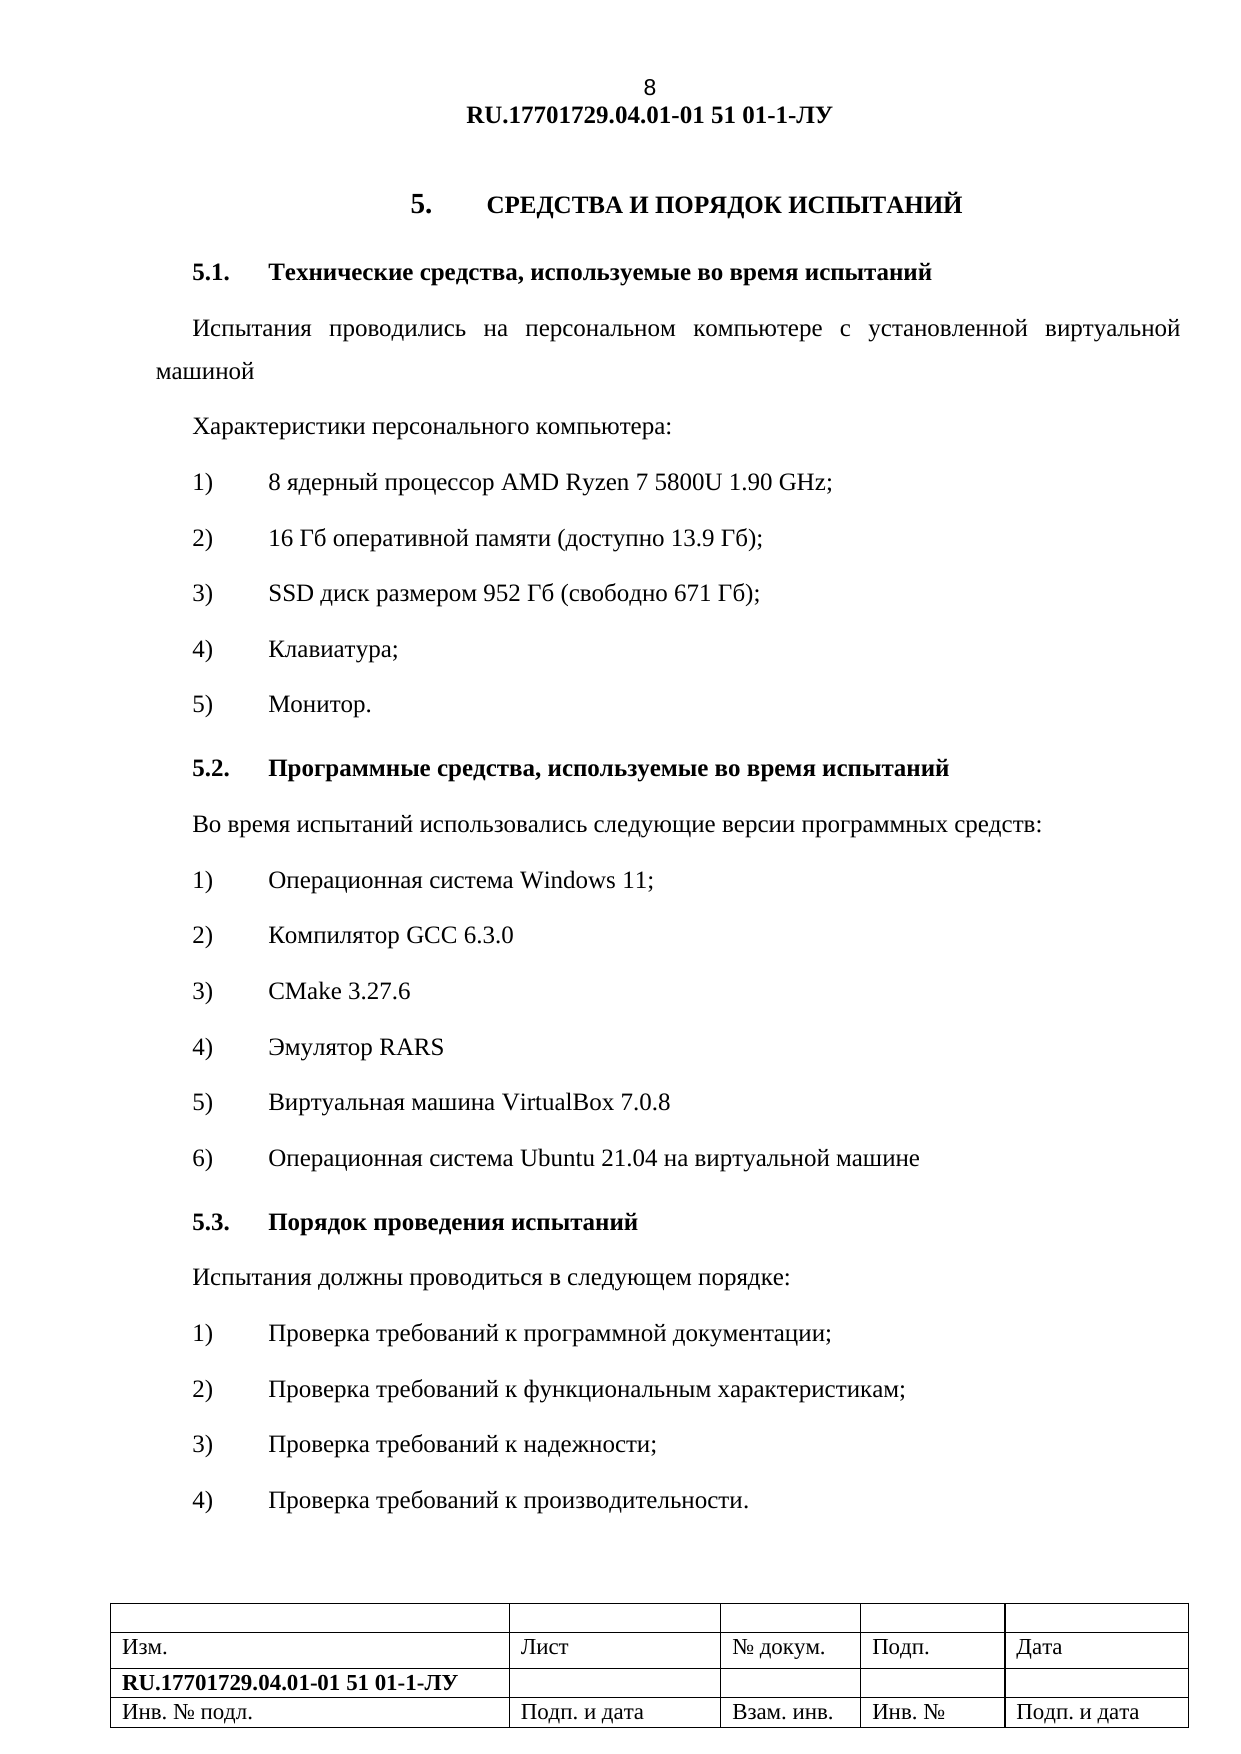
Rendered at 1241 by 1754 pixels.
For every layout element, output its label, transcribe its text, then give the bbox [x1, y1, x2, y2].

text Характеристики персонального компьютера: [118, 411, 1181, 440]
list 8 ядерный процессор AMD Ryzen 7 5800U 1.90 GHz; [118, 467, 1181, 496]
list CMake 3.27.6 [118, 976, 1181, 1005]
text Испытания проводились на персональном компьютере с установленной виртуальной машиной [156, 313, 1181, 384]
list Эмулятор RARS [118, 1032, 1181, 1060]
list Компилятор GCC 6.3.0 [118, 920, 1181, 949]
list Виртуальная машина VirtualBox 7.0.8 [118, 1087, 1181, 1116]
list Монитор. [118, 689, 1181, 718]
list Проверка требований к надежности; [118, 1429, 1181, 1458]
text Во время испытаний использовались следующие версии программных средств: [118, 809, 1181, 838]
list 16 Гб оперативной памяти (доступно 13.9 Гб); [118, 523, 1181, 551]
text Испытания должны проводиться в следующем порядке: [118, 1262, 1181, 1291]
list Проверка требований к программной документации; [118, 1318, 1181, 1347]
list Клавиатура; [118, 634, 1181, 663]
list Операционная система Ubuntu 21.04 на виртуальной машине [118, 1143, 1181, 1172]
list Технические средства, используемые во время испытаний [118, 257, 1181, 286]
list Проверка требований к производительности. [118, 1485, 1181, 1514]
subtitle Порядок проведения испытаний [192, 1207, 1181, 1236]
list СРЕДСТВА И ПОРЯДОК ИСПЫТАНИЙ [118, 186, 1181, 219]
list Операционная система Windows 11; [118, 865, 1181, 893]
list SSD диск размером 952 Гб (свободно 671 Гб); [118, 578, 1181, 607]
subtitle Программные средства, используемые во время испытаний [118, 753, 1181, 782]
list Проверка требований к функциональным характеристикам; [118, 1374, 1181, 1402]
